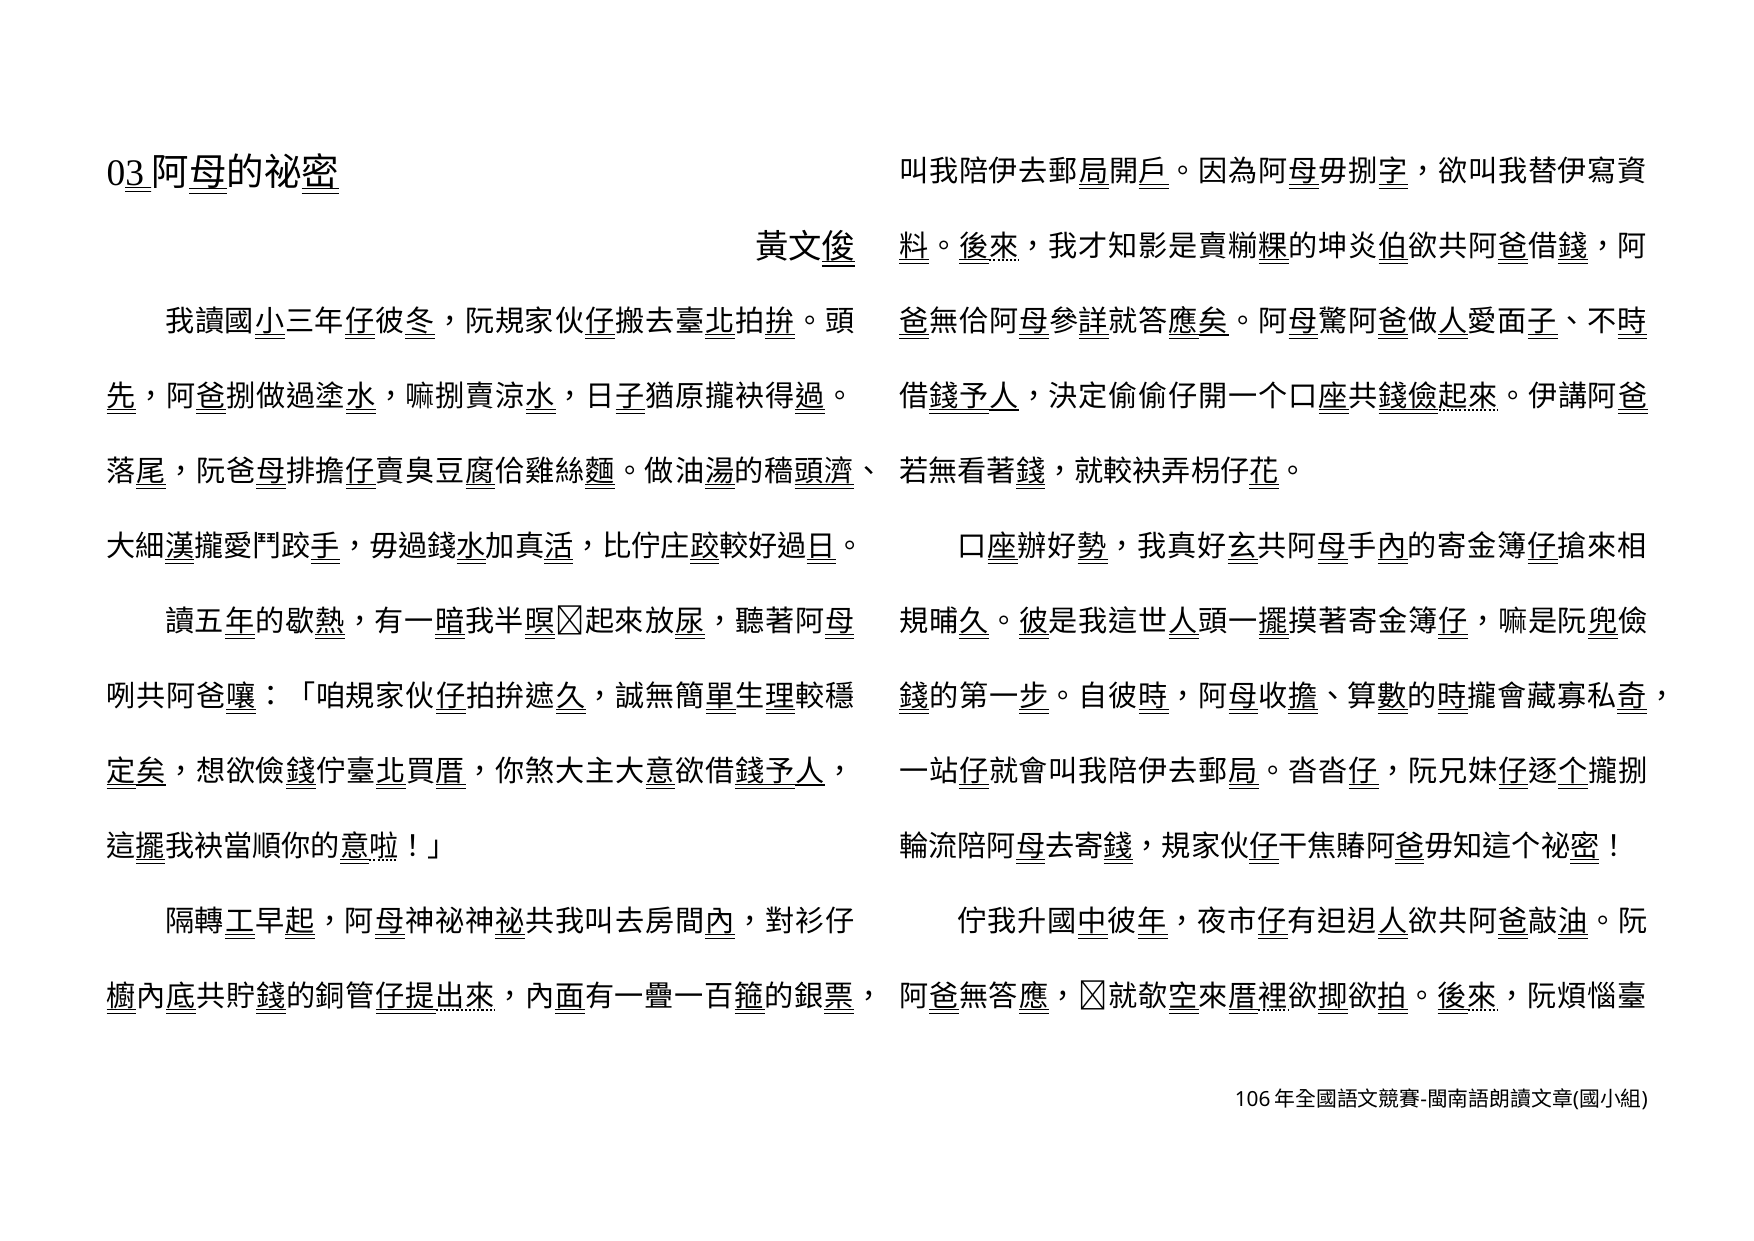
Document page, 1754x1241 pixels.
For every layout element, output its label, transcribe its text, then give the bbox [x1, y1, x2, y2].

text 03阿母的祕密 [106, 132, 855, 207]
text 我讀國小三年仔彼冬，阮規家伙仔搬去臺北拍拚。頭先，阿爸捌做過塗水，嘛捌賣涼水，日子猶原攏袂得過。落尾，阮爸母排擔仔賣臭豆腐佮雞絲麵。做油湯的穡頭濟、大細漢攏愛鬥跤手，毋過錢水加真活，比佇庄跤較好過日。 [106, 282, 855, 582]
text 隔轉工早起，阿母神祕神祕共我叫去房間內，對衫仔櫥內底共貯錢的銅管仔提出來，內面有一疊一百箍的銀票，叫我陪伊去郵局開戶。因為阿母毋捌字，欲叫我替伊寫資料。後來，我才知影是賣糋粿的坤炎伯欲共阿爸借錢，阿爸無佮阿母參詳就答應矣。阿母驚阿爸做人愛面子、不時借錢予人，決定偷偷仔開一个口座共錢儉起來。伊講阿爸若無看著錢，就較袂弄枴仔花。 [899, 132, 1648, 507]
text 讀五年的歇熱，有一暗我半暝起來放尿，聽著阿母咧共阿爸嚷：「咱規家伙仔拍拚遮久，誠無簡單生理較穩定矣，想欲儉錢佇臺北買厝，你煞大主大意欲借錢予人，這擺我袂當順你的意啦！」 [106, 582, 855, 882]
text 隔轉工早起，阿母神祕神祕共我叫去房間內，對衫仔櫥內底共貯錢的銅管仔提出來，內面有一疊一百箍的銀票，叫我陪伊去郵局開戶。因為阿母毋捌字，欲叫我替伊寫資料。後來，我才知影是賣糋粿的坤炎伯欲共阿爸借錢，阿爸無佮阿母參詳就答應矣。阿母驚阿爸做人愛面子、不時借錢予人，決定偷偷仔開一个口座共錢儉起來。伊講阿爸若無看著錢，就較袂弄枴仔花。 [106, 882, 855, 1032]
text 佇我升國中彼年，夜市仔有𨑨迌人欲共阿爸敲油。阮阿爸無答應，就欹空來厝裡欲揤欲拍。後來，阮煩惱臺北無法度閣蹛落去矣，透暝共包袱仔款款咧就坐夜幫車轉去庄跤覕。 [899, 882, 1648, 1032]
text 黃文俊 [106, 207, 855, 282]
text 口座辦好勢，我真好玄共阿母手內的寄金簿仔搶來相規晡久。彼是我這世人頭一擺摸著寄金簿仔，嘛是阮兜儉錢的第一步。自彼時，阿母收擔、算數的時攏會藏寡私奇，一站仔就會叫我陪伊去郵局。沓沓仔，阮兄妹仔逐个攏捌輪流陪阿母去寄錢，規家伙仔干焦賰阿爸毋知這个祕密！ [899, 507, 1648, 882]
